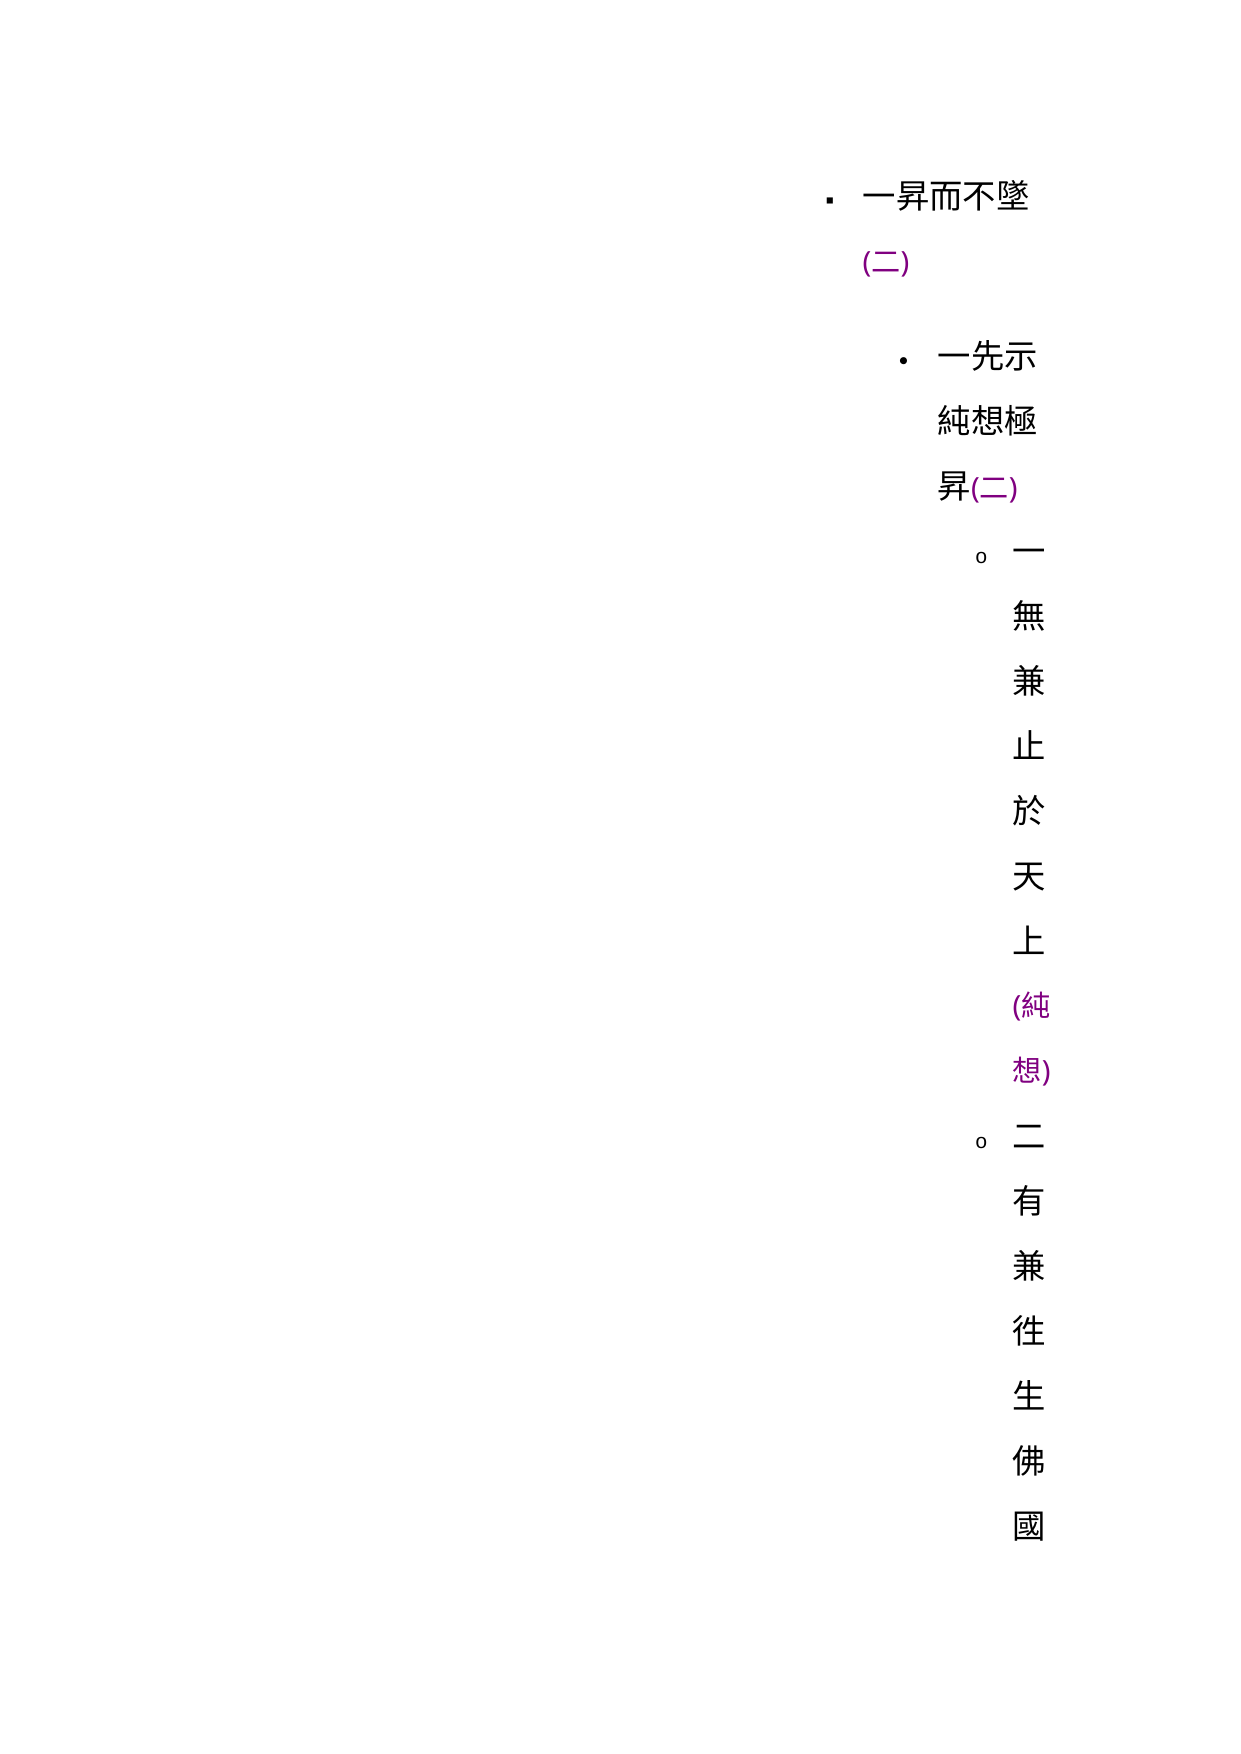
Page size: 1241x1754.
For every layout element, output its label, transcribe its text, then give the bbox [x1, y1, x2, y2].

list 一無兼止於天上(純想) [975, 516, 1053, 1101]
list 二有兼徃生佛國(若飛) [975, 1101, 1053, 1556]
list 一先示純想極昇(二) [900, 321, 1053, 516]
list 一昇而不墜(二) [825, 162, 1053, 292]
